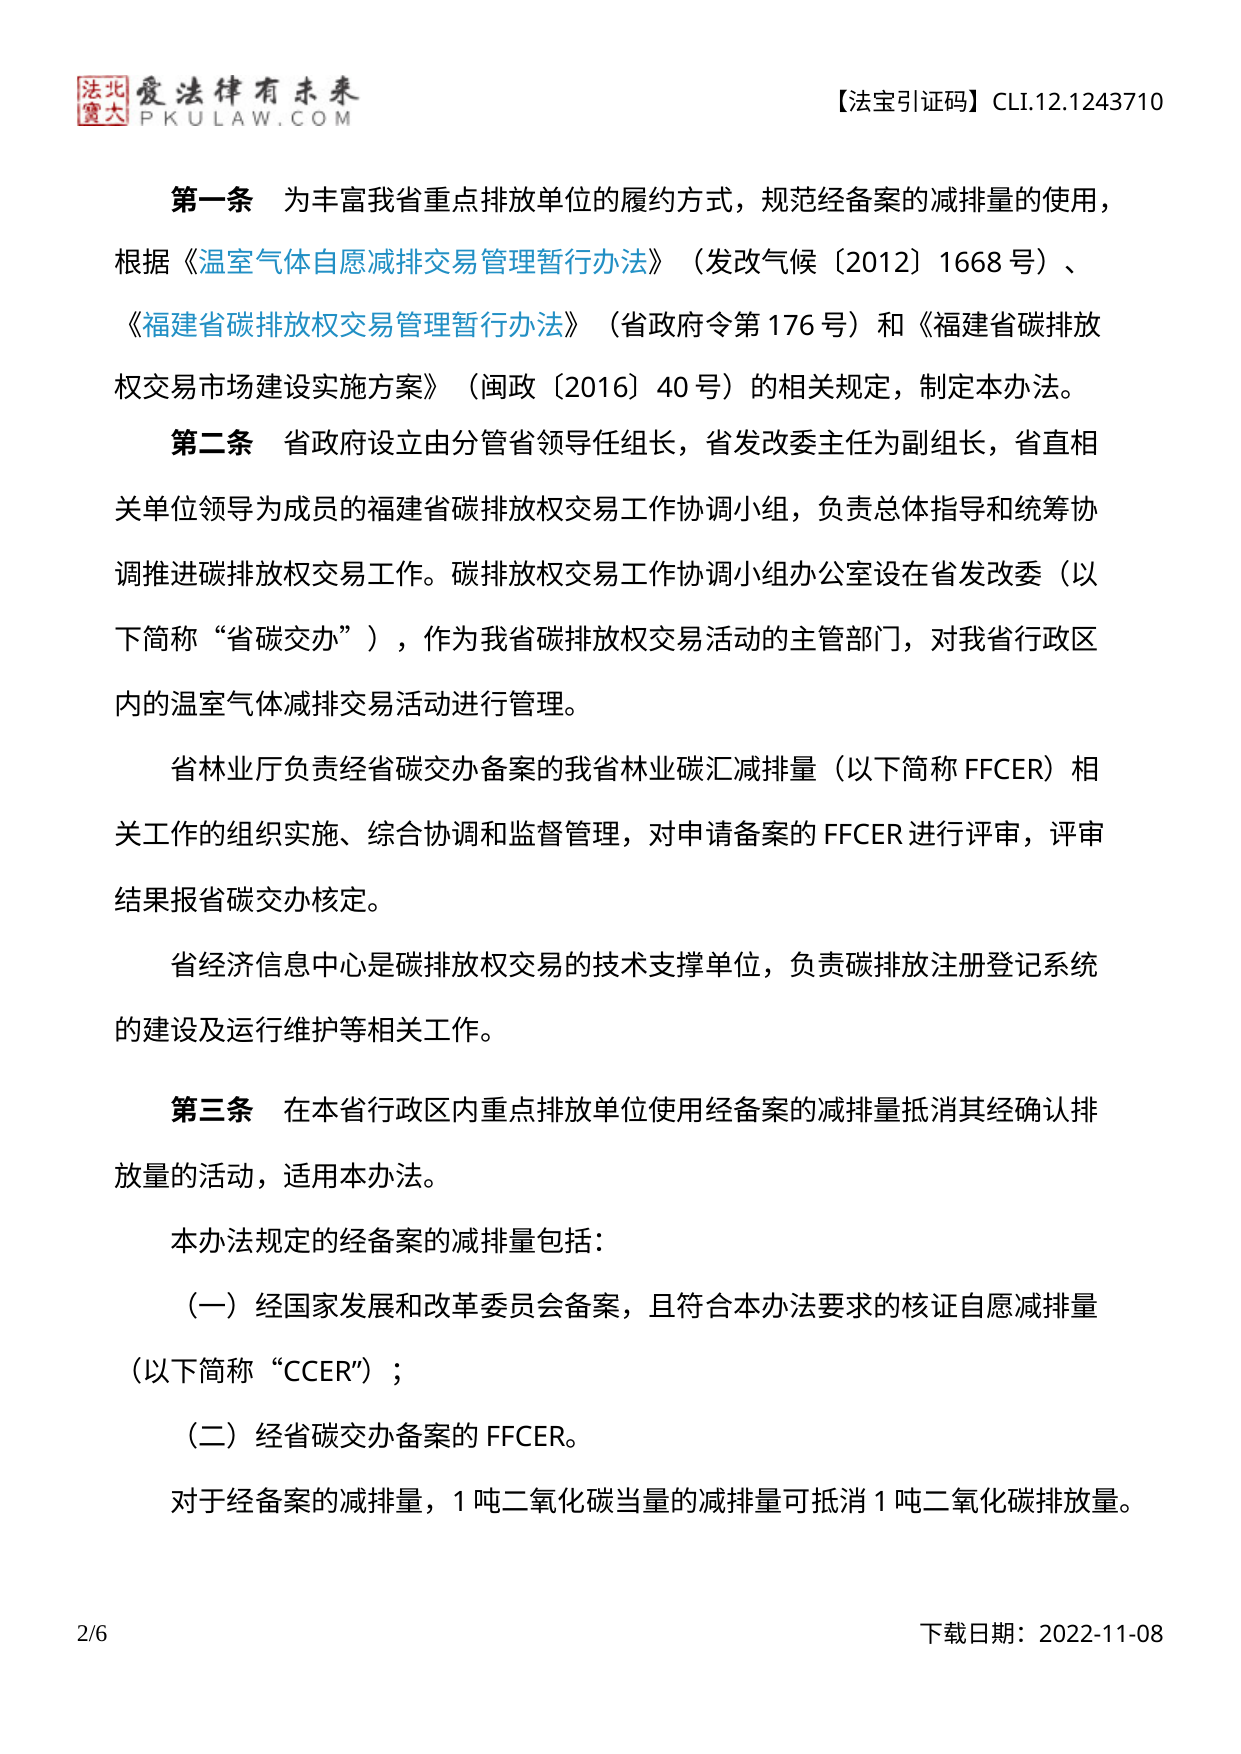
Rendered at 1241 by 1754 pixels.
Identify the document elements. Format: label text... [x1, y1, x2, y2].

text 第二条 省政府设立由分管省领导任组长，省发改委主任为副组长，省直相关单位领导为成员的福建省碳排放权交易工作协调小组，负责总体指导和统筹协调推进碳排放权交易工作。碳排放权交易工作协调小组办公室设在省发改委（以下简称“省碳交办”），作为我省碳排放权交易活动的主管部门，对我省行政区内的温室气体减排交易活动进行管理。 省林业厅负责经省碳交办备案的我省林业碳汇减排量（以下简称FFCER）相关工作的组织实施、综合协调和监督管理，对申请备案的FFCER进行评审，评审结果报省碳交办核定。 省经济信息中心是碳排放权交易的技术支撑单位，负责碳排放注册登记系统的建设及运行维护等相关工作。 [114, 421, 1126, 1048]
text 第一条 为丰富我省重点排放单位的履约方式，规范经备案的减排量的使用，根据《温室气体自愿减排交易管理暂行办法》（发改气候〔2012〕1668号）、《福建省碳排放权交易管理暂行办法》（省政府令第176号）和《福建省碳排放权交易市场建设实施方案》（闽政〔2016〕40号）的相关规定，制定本办法。 [114, 156, 1126, 406]
picture [76, 75, 361, 126]
text 第三条 在本省行政区内重点排放单位使用经备案的减排量抵消其经确认排放量的活动，适用本办法。 本办法规定的经备案的减排量包括： （一）经国家发展和改革委员会备案，且符合本办法要求的核证自愿减排量（以下简称“CCER”）； （二）经省碳交办备案的FFCER。 对于经备案的减排量，1吨二氧化碳当量的减排量可抵消1吨二氧化碳排放量。 [114, 1088, 1126, 1569]
